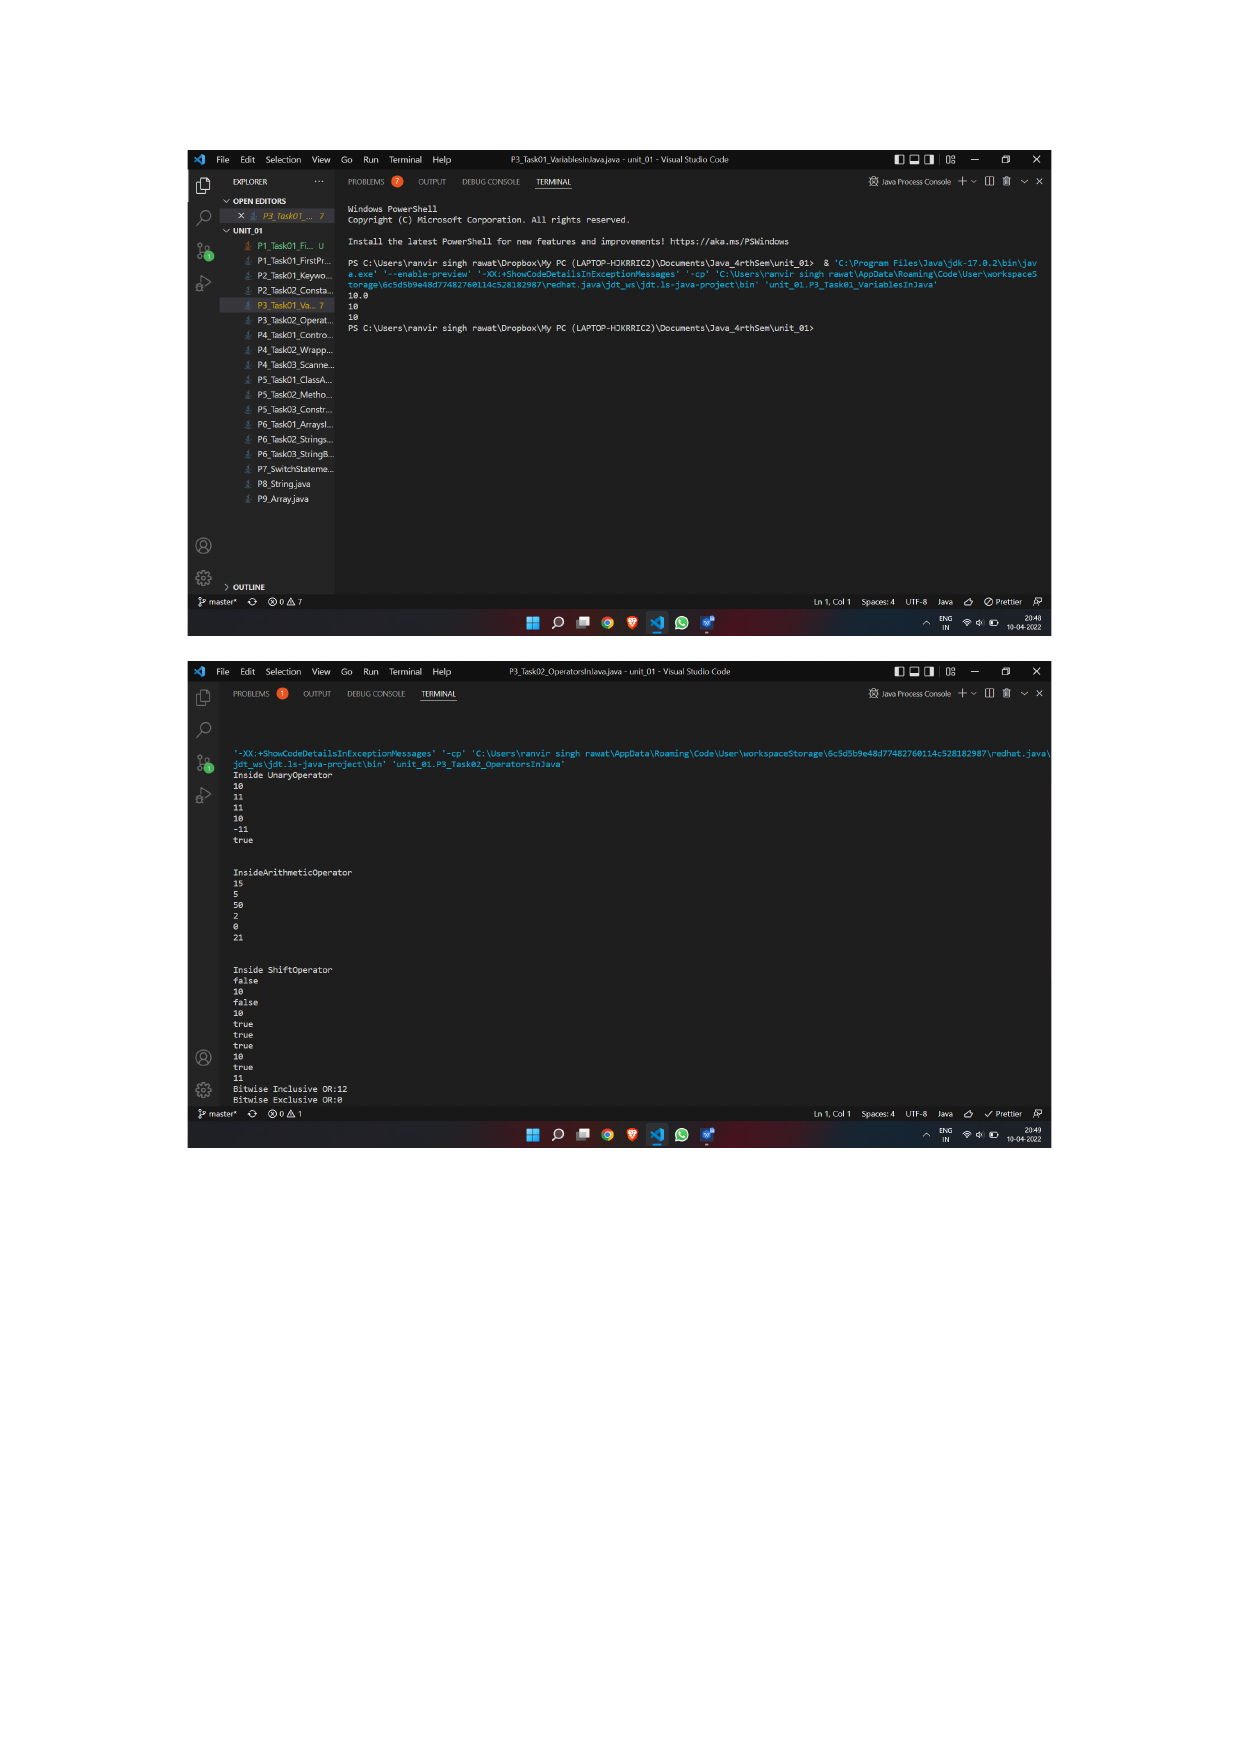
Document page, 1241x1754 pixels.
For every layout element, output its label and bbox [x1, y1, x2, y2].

picture [187, 150, 1052, 636]
picture [187, 661, 1052, 1148]
